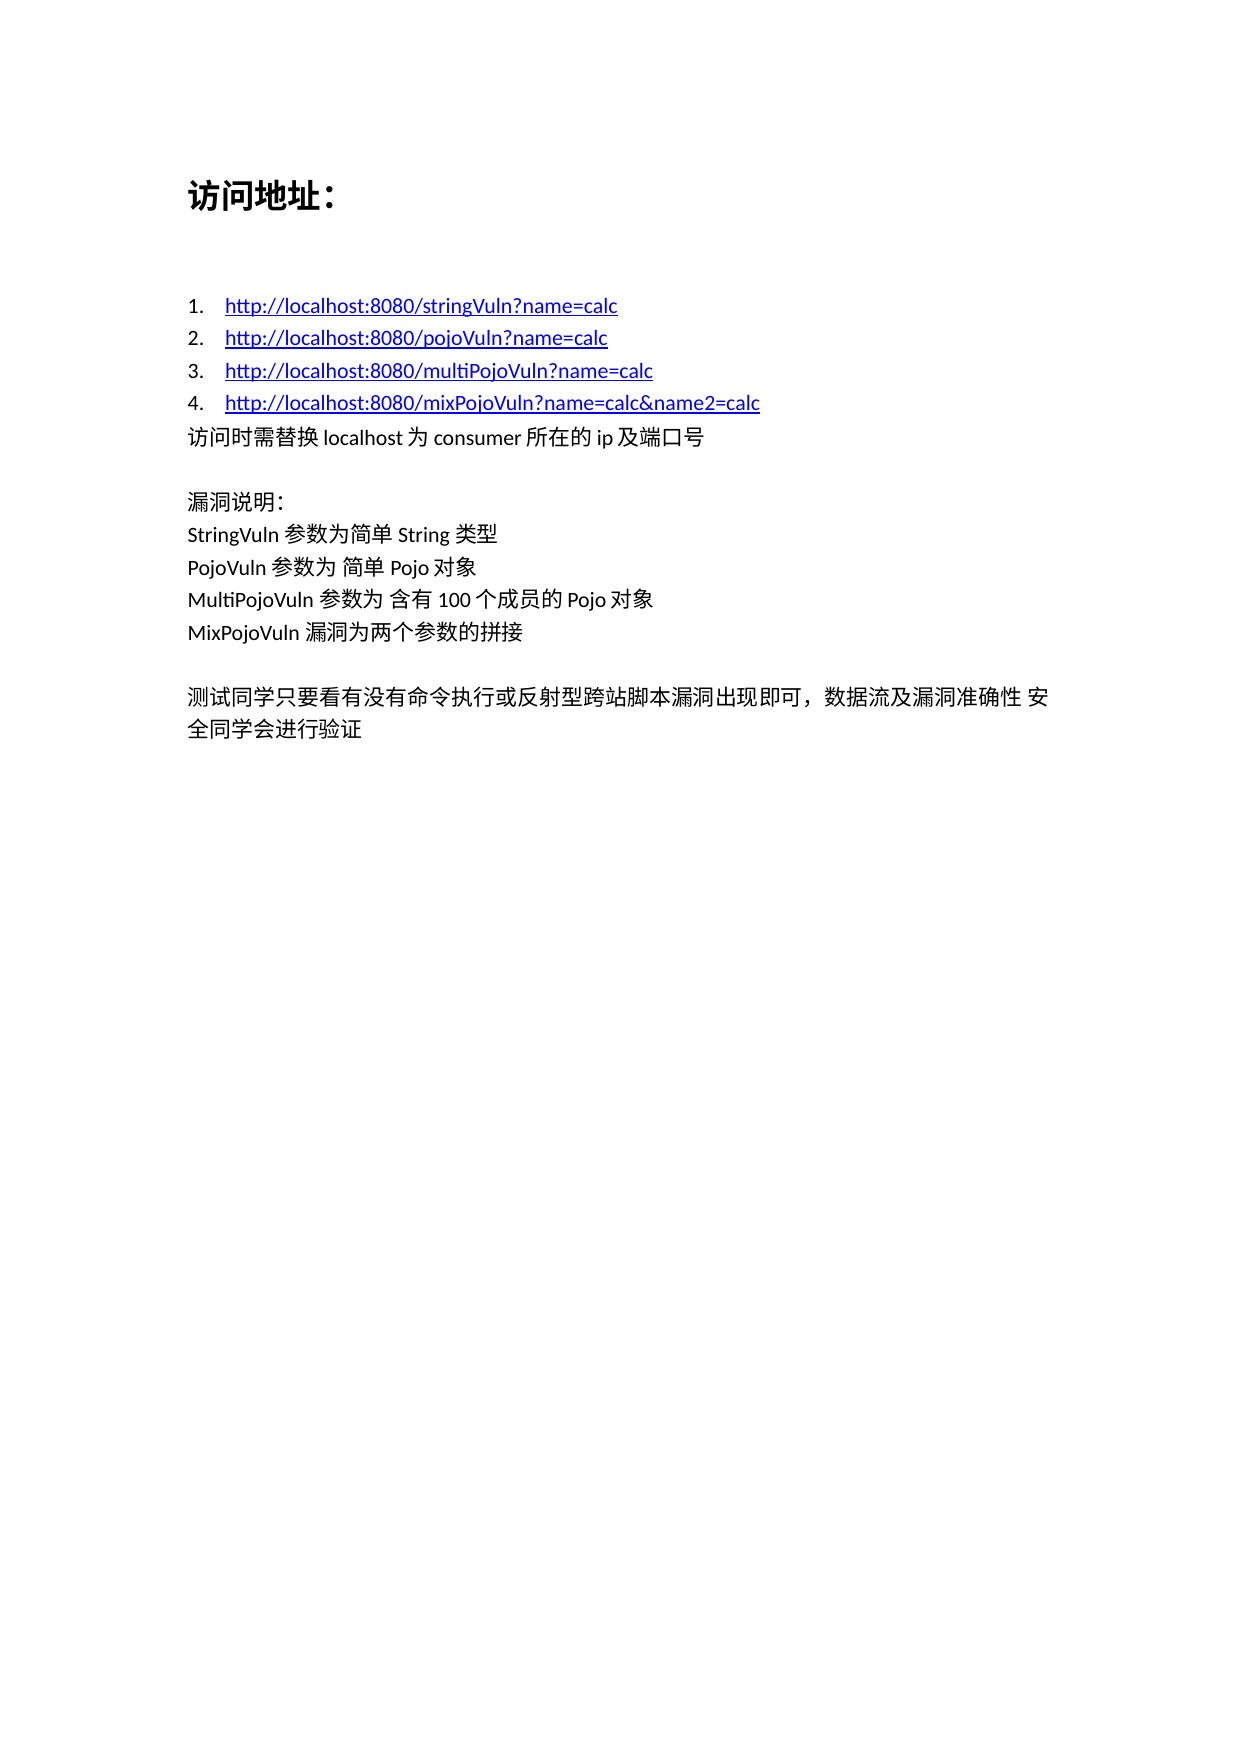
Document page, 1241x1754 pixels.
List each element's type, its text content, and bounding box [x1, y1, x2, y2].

text MixPojoVuln 漏洞为两个参数的拼接 [187, 614, 1053, 647]
list http://localhost:8080/multiPojoVuln?name=calc [187, 354, 1053, 387]
text 测试同学只要看有没有命令执行或反射型跨站脚本漏洞出现即可，数据流及漏洞准确性 安全同学会进行验证 [187, 679, 1053, 744]
list http://localhost:8080/pojoVuln?name=calc [187, 322, 1053, 354]
list http://localhost:8080/stringVuln?name=calc [187, 289, 1053, 322]
text PojoVuln 参数为 简单Pojo对象 [187, 549, 1053, 582]
text 漏洞说明： [187, 484, 1053, 517]
text MultiPojoVuln 参数为 含有100个成员的Pojo对象 [187, 582, 1053, 614]
text StringVuln 参数为简单String 类型 [187, 517, 1053, 549]
list http://localhost:8080/mixPojoVuln?name=calc&name2=calc [187, 387, 1053, 419]
text 访问时需替换localhost为consumer所在的 ip及端口号 [187, 419, 1053, 452]
subtitle 访问地址： [187, 162, 1053, 227]
